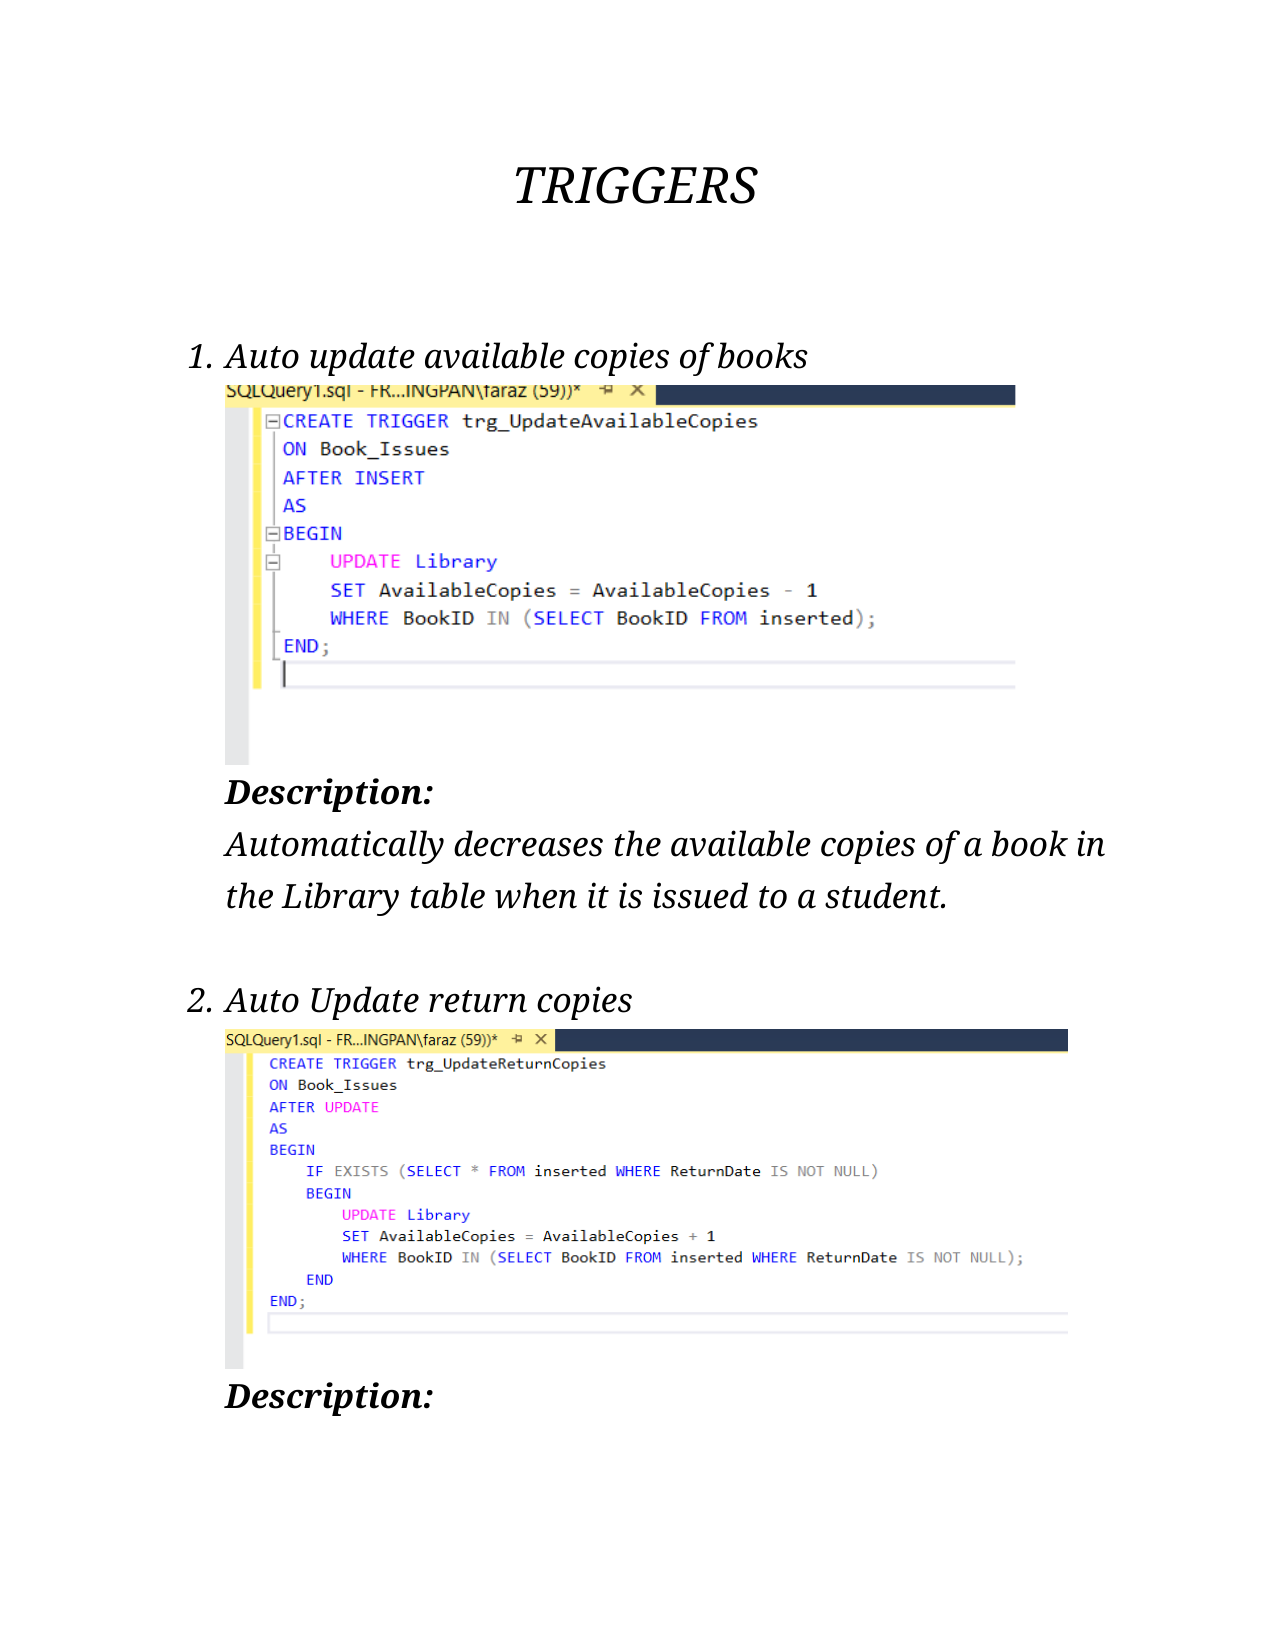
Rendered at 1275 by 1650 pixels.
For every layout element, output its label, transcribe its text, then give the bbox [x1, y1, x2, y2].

text TRIGGERS [150, 150, 1125, 218]
text Automatically decreases the available copies of a book in the Library table when it is issued to a student. [225, 821, 1125, 918]
text Description: [225, 768, 1125, 814]
picture [225, 385, 1016, 765]
picture [225, 1029, 1068, 1369]
list Auto update available copies of books [187, 333, 1125, 378]
list Auto Update return copies [187, 977, 1125, 1023]
text Description: [225, 1372, 1125, 1418]
